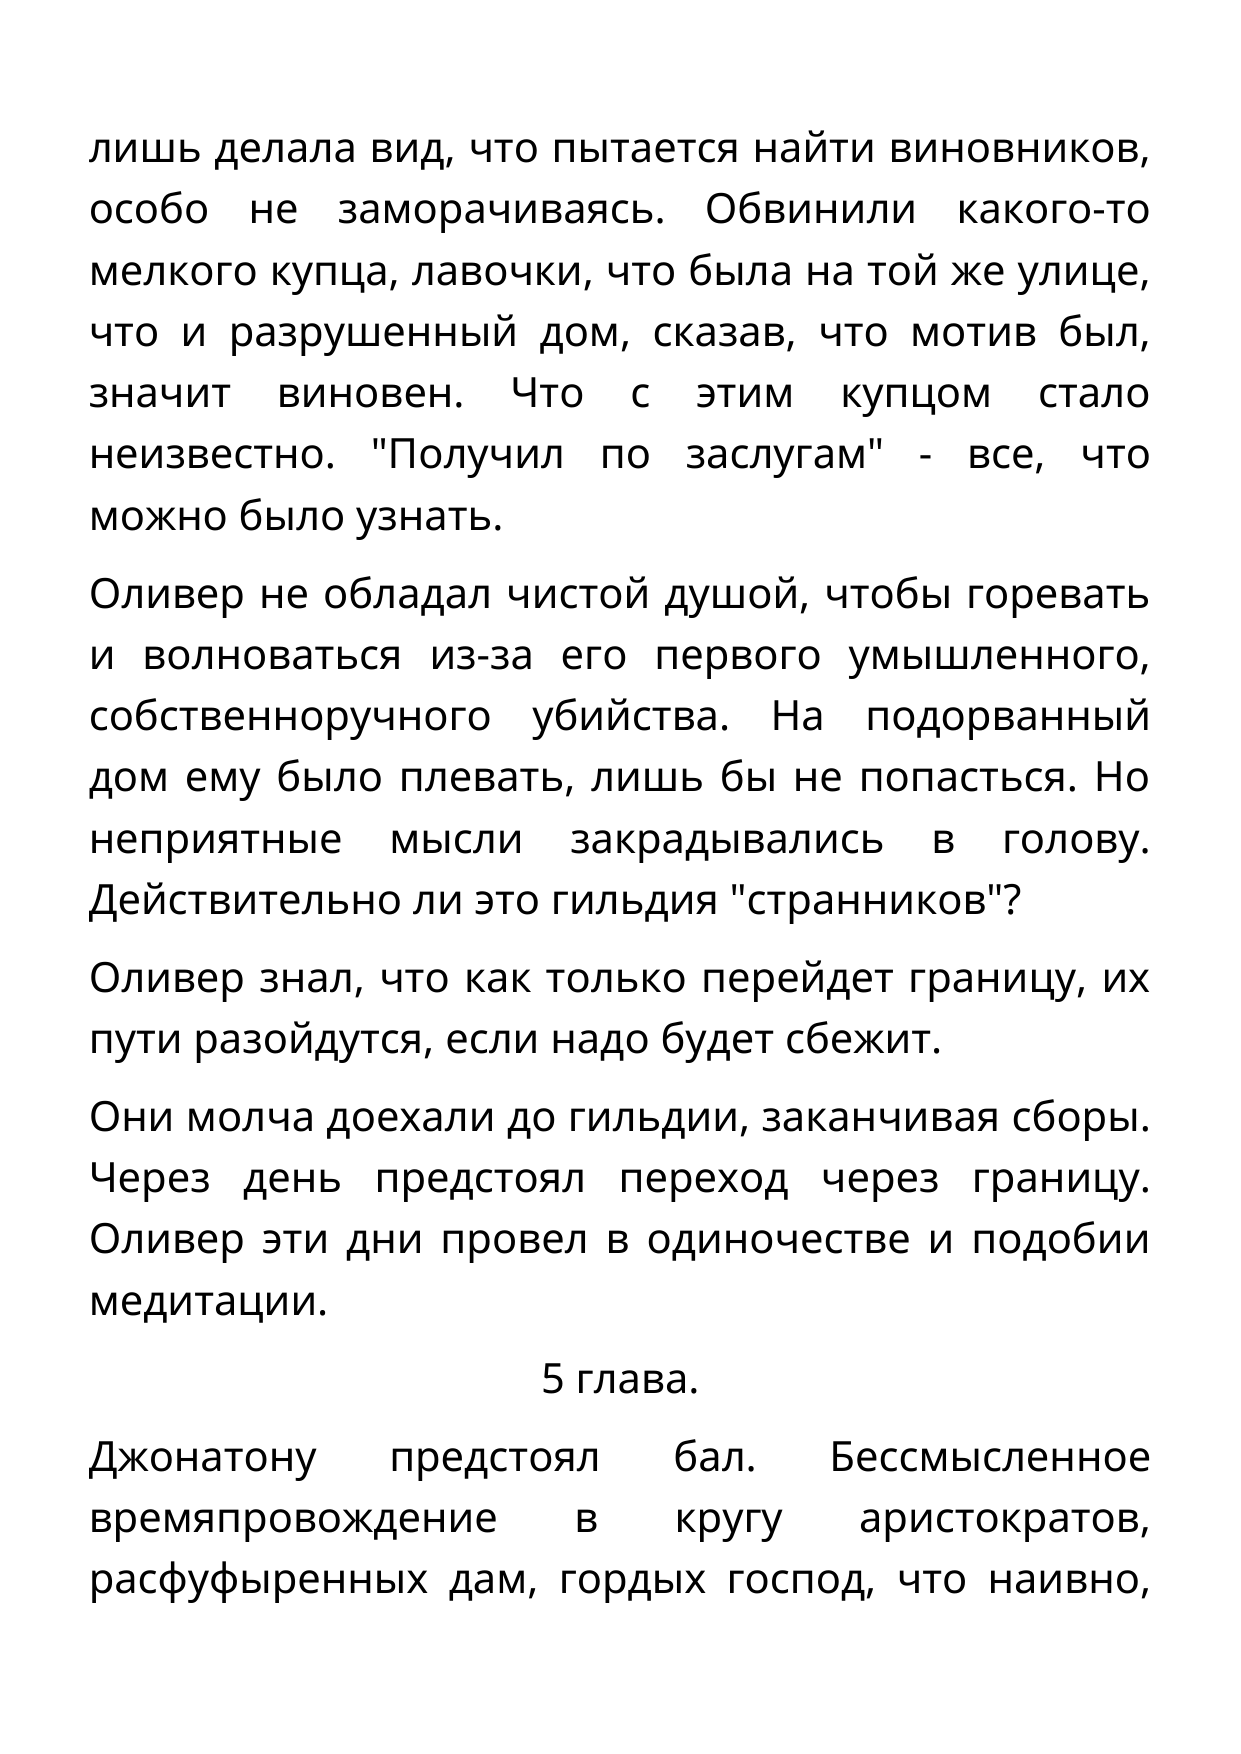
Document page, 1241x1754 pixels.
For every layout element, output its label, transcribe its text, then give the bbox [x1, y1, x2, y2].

text Оливер знал, что как только перейдет границу, их пути разойдутся, если надо будет сбежит. [88, 948, 1152, 1066]
text Они молча доехали до гильдии, заканчивая сборы. Через день предстоял переход через границу. Оливер эти дни провел в одиночестве и подобии медитации. [88, 1087, 1152, 1327]
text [88, 118, 1152, 542]
text 5 глава. [88, 1348, 1152, 1405]
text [88, 1426, 1152, 1606]
text Оливер не обладал чистой душой, чтобы горевать и волноваться из-за его первого умышленного, собственноручного убийства. На подорванный дом ему было плевать, лишь бы не попасться. Но неприятные мысли закрадывались в голову. Действительно ли это гильдия "странников"? [88, 563, 1152, 927]
